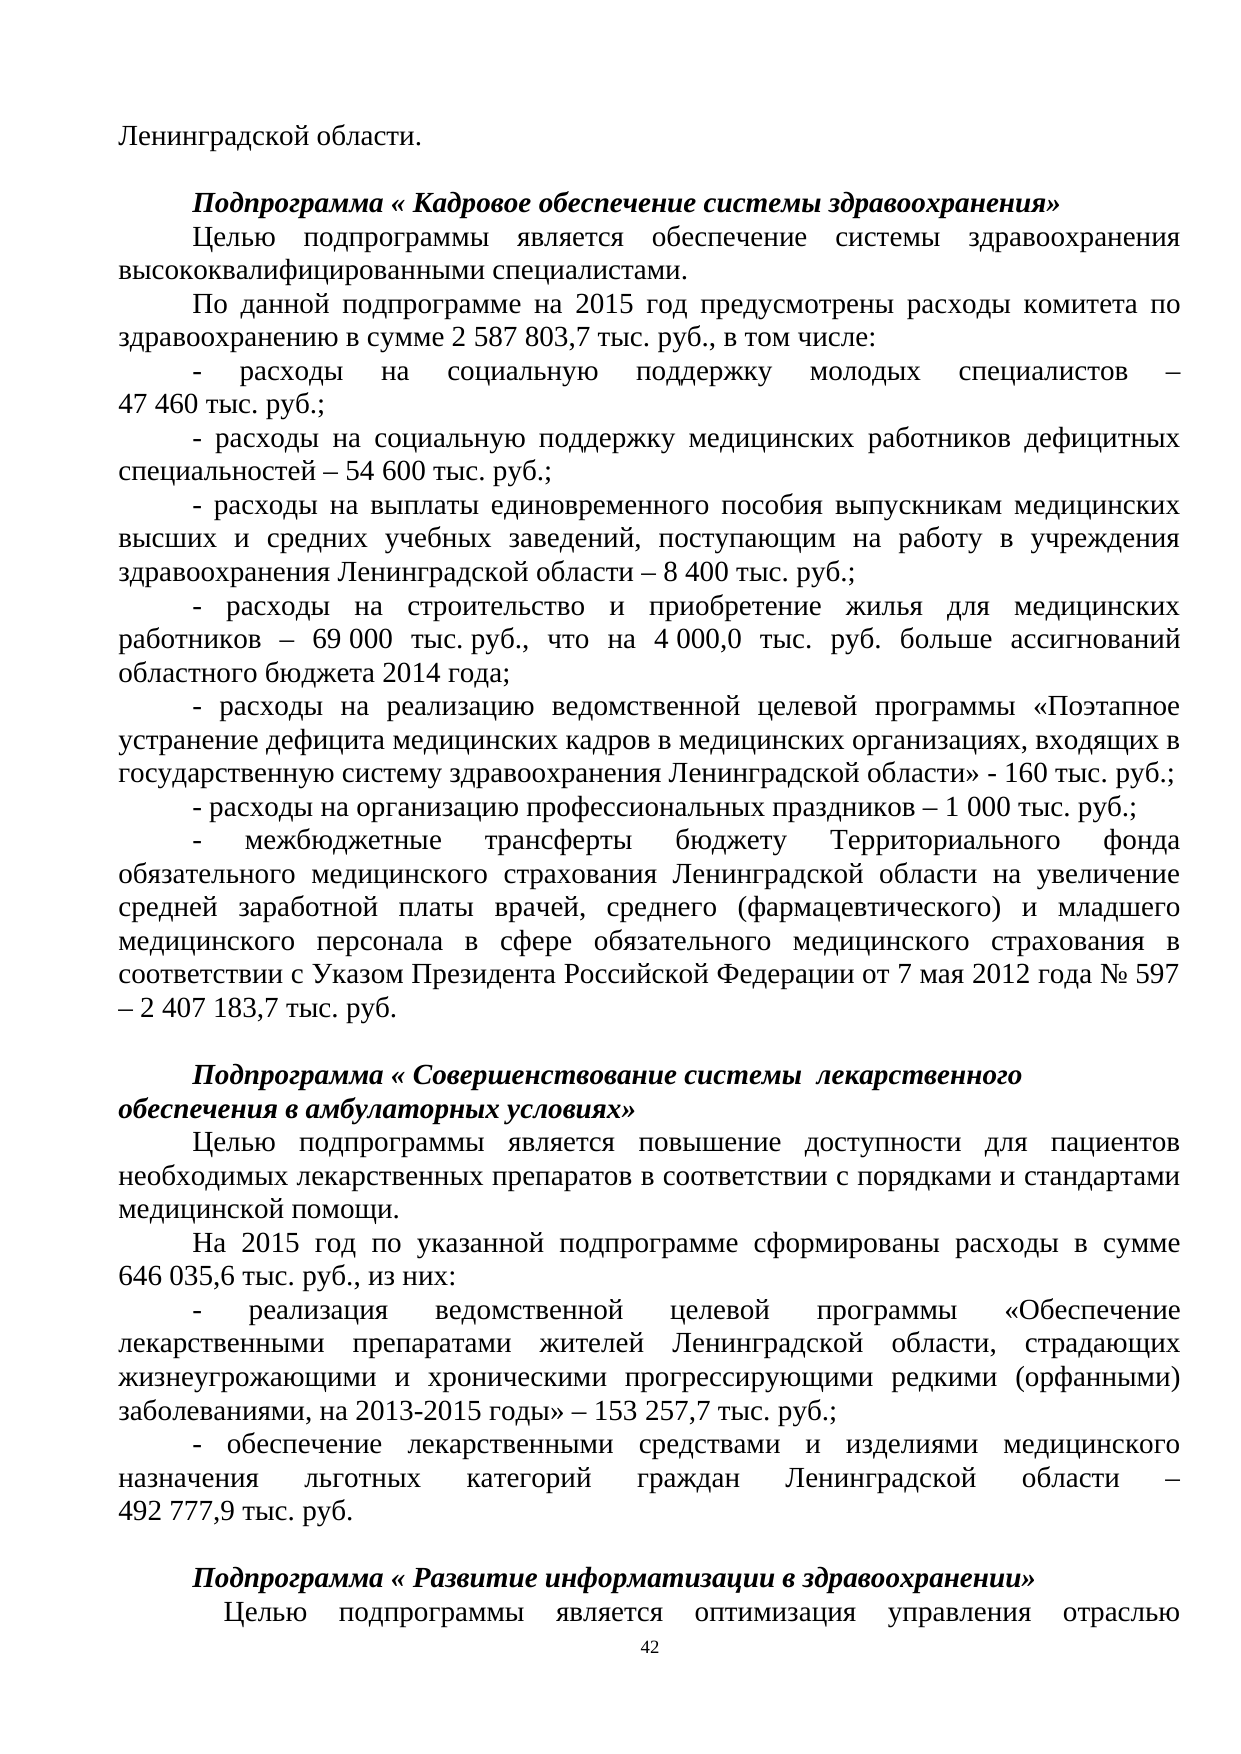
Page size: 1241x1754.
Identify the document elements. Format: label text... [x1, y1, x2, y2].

text Целью подпрограммы является обеспечение системы здравоохранения высококвалифицированными специалистами. [118, 219, 1181, 286]
text - обеспечение лекарственными средствами и изделиями медицинского назначения льготных категорий граждан Ленинградской области – 492 777,9 тыс. руб. [118, 1426, 1181, 1527]
text - межбюджетные трансферты бюджету Территориального фонда обязательного медицинского страхования Ленинградской области на увеличение средней заработной платы врачей, среднего (фармацевтического) и младшего медицинского персонала в сфере обязательного медицинского страхования в соответствии с Указом Президента Российской Федерации от 7 мая 2012 года № 597 – 2 407 183,7 тыс. руб. [118, 822, 1181, 1024]
text - расходы на строительство и приобретение жилья для медицинских работников – 69 000 тыс. руб., что на 4 000,0 тыс. руб. больше ассигнований областного бюджета 2014 года; [118, 588, 1181, 688]
text Подпрограмма « Совершенствование системы лекарственного обеспечения в амбулаторных условиях» [118, 1057, 1181, 1124]
text По данной подпрограмме на 2015 год предусмотрены расходы комитета по здравоохранению в сумме 2 587 803,7 тыс. руб., в том числе: [118, 286, 1181, 353]
text - реализация ведомственной целевой программы «Обеспечение лекарственными препаратами жителей Ленинградской области, страдающих жизнеугрожающими и хроническими прогрессирующими редкими (орфанными) заболеваниями, на 2013-2015 годы» – 153 257,7 тыс. руб.; [118, 1292, 1181, 1426]
text Подпрограмма « Развитие информатизации в здравоохранении» [118, 1560, 1181, 1594]
text На 2015 год по указанной подпрограмме сформированы расходы в сумме 646 035,6 тыс. руб., из них: [118, 1225, 1181, 1292]
text - расходы на социальную поддержку медицинских работников дефицитных специальностей – 54 600 тыс. руб.; [118, 420, 1181, 487]
text - расходы на реализацию ведомственной целевой программы «Поэтапное устранение дефицита медицинских кадров в медицинских организациях, входящих в государственную систему здравоохранения Ленинградской области» - 160 тыс. руб.; [118, 688, 1181, 789]
text - расходы на выплаты единовременного пособия выпускникам медицинских высших и средних учебных заведений, поступающим на работу в учреждения здравоохранения Ленинградской области – 8 400 тыс. руб.; [118, 487, 1181, 588]
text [118, 118, 1181, 152]
text - расходы на организацию профессиональных праздников – 1 000 тыс. руб.; [118, 789, 1181, 822]
text Подпрограмма « Кадровое обеспечение системы здравоохранения» [118, 185, 1181, 219]
text - расходы на социальную поддержку молодых специалистов – 47 460 тыс. руб.; [118, 353, 1181, 420]
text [118, 1594, 1181, 1627]
text Целью подпрограммы является повышение доступности для пациентов необходимых лекарственных препаратов в соответствии с порядками и стандартами медицинской помощи. [118, 1124, 1181, 1225]
